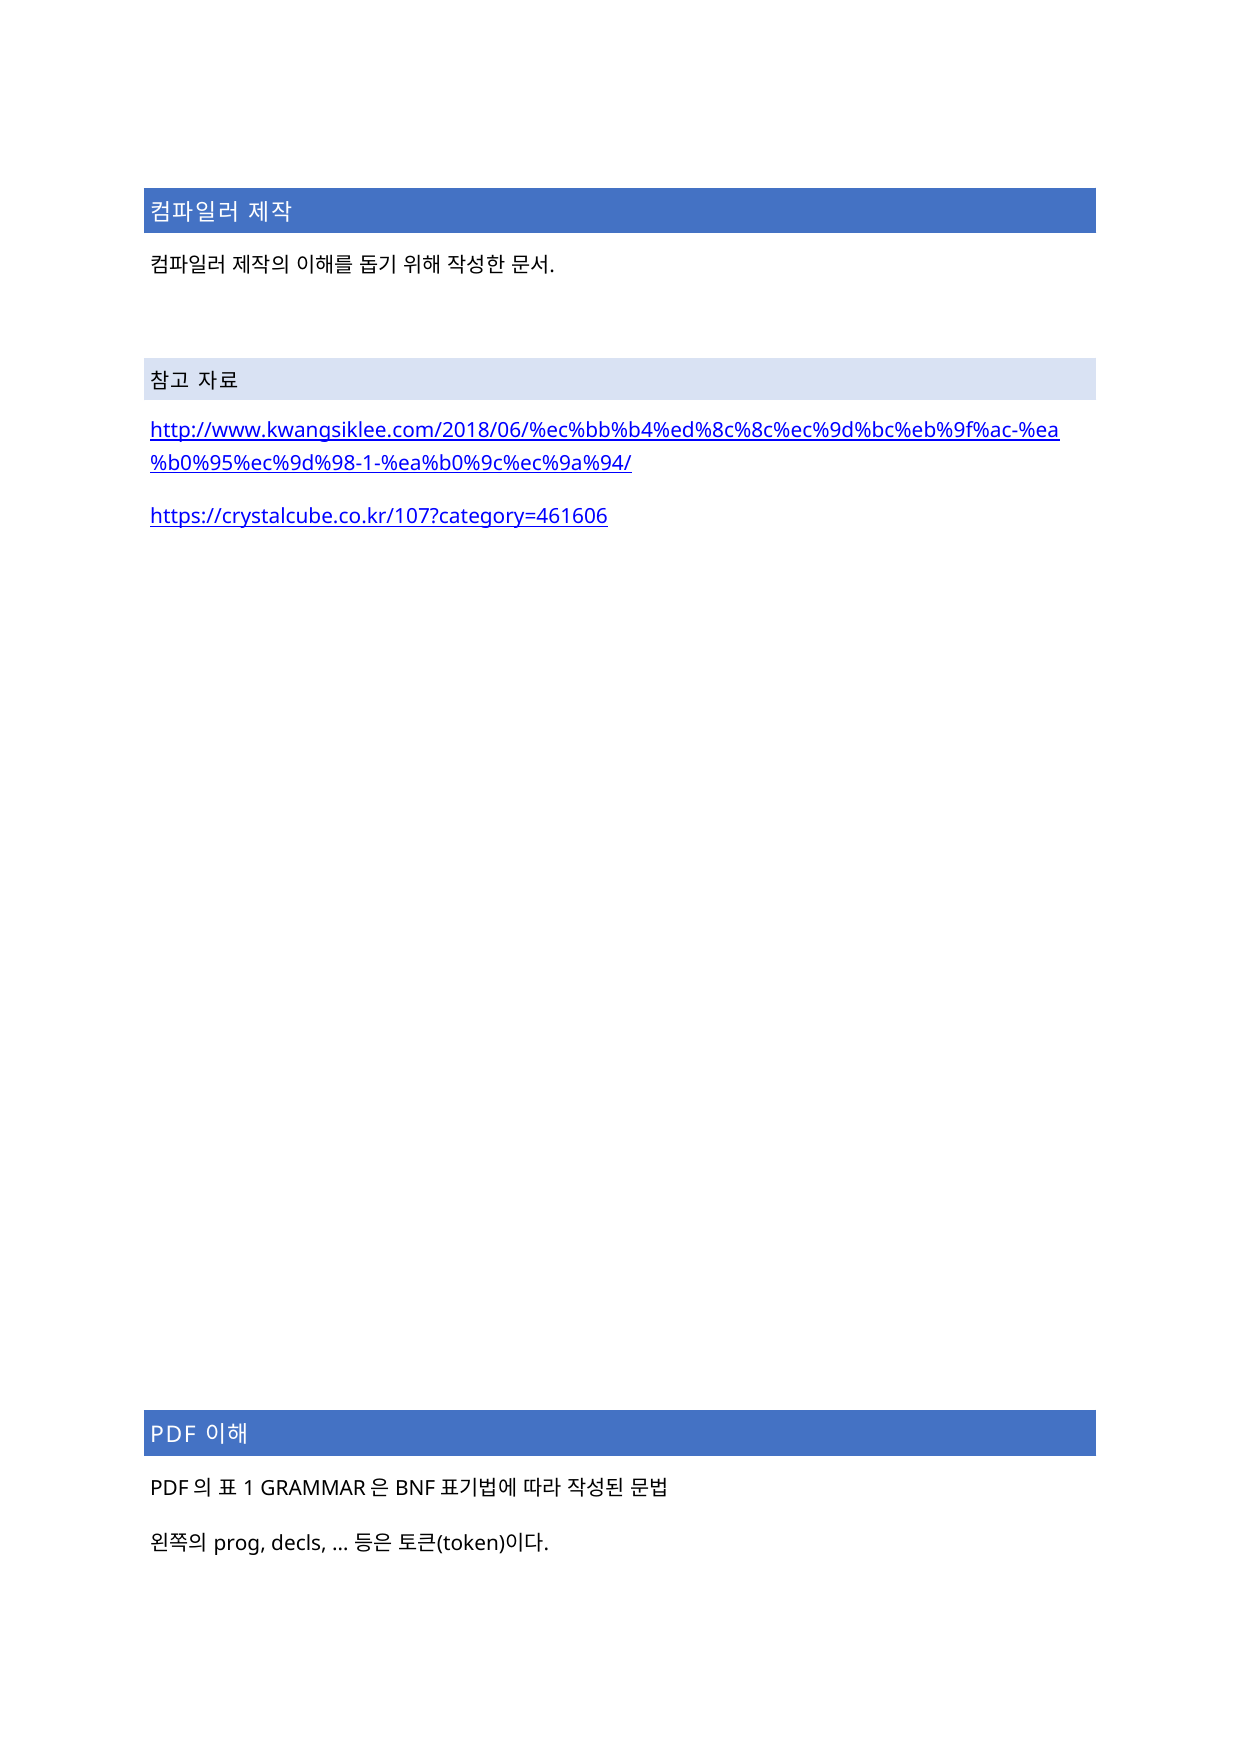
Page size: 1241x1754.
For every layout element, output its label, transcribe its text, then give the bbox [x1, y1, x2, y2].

subtitle 참고 자료 [150, 364, 1090, 394]
text http://www.kwangsiklee.com/2018/06/%ec%bb%b4%ed%8c%8c%ec%9d%bc%eb%9f%ac-%ea%b0%95%ec%9d%98-1-%ea%b0%9c%ec%9a%94/ [150, 415, 1090, 476]
text 컴파일러 제작의 이해를 돕기 위해 작성한 문서. [150, 249, 1090, 279]
subtitle PDF 이해 [150, 1416, 1090, 1449]
text 왼쪽의 prog, decls, … 등은 토큰(token)이다. [150, 1527, 1090, 1557]
text PDF의 표 1 GRAMMAR은 BNF 표기법에 따라 작성된 문법 [150, 1471, 1090, 1501]
subtitle 컴파일러 제작 [150, 194, 1090, 227]
text https://crystalcube.co.kr/107?category=461606 [150, 501, 1090, 530]
